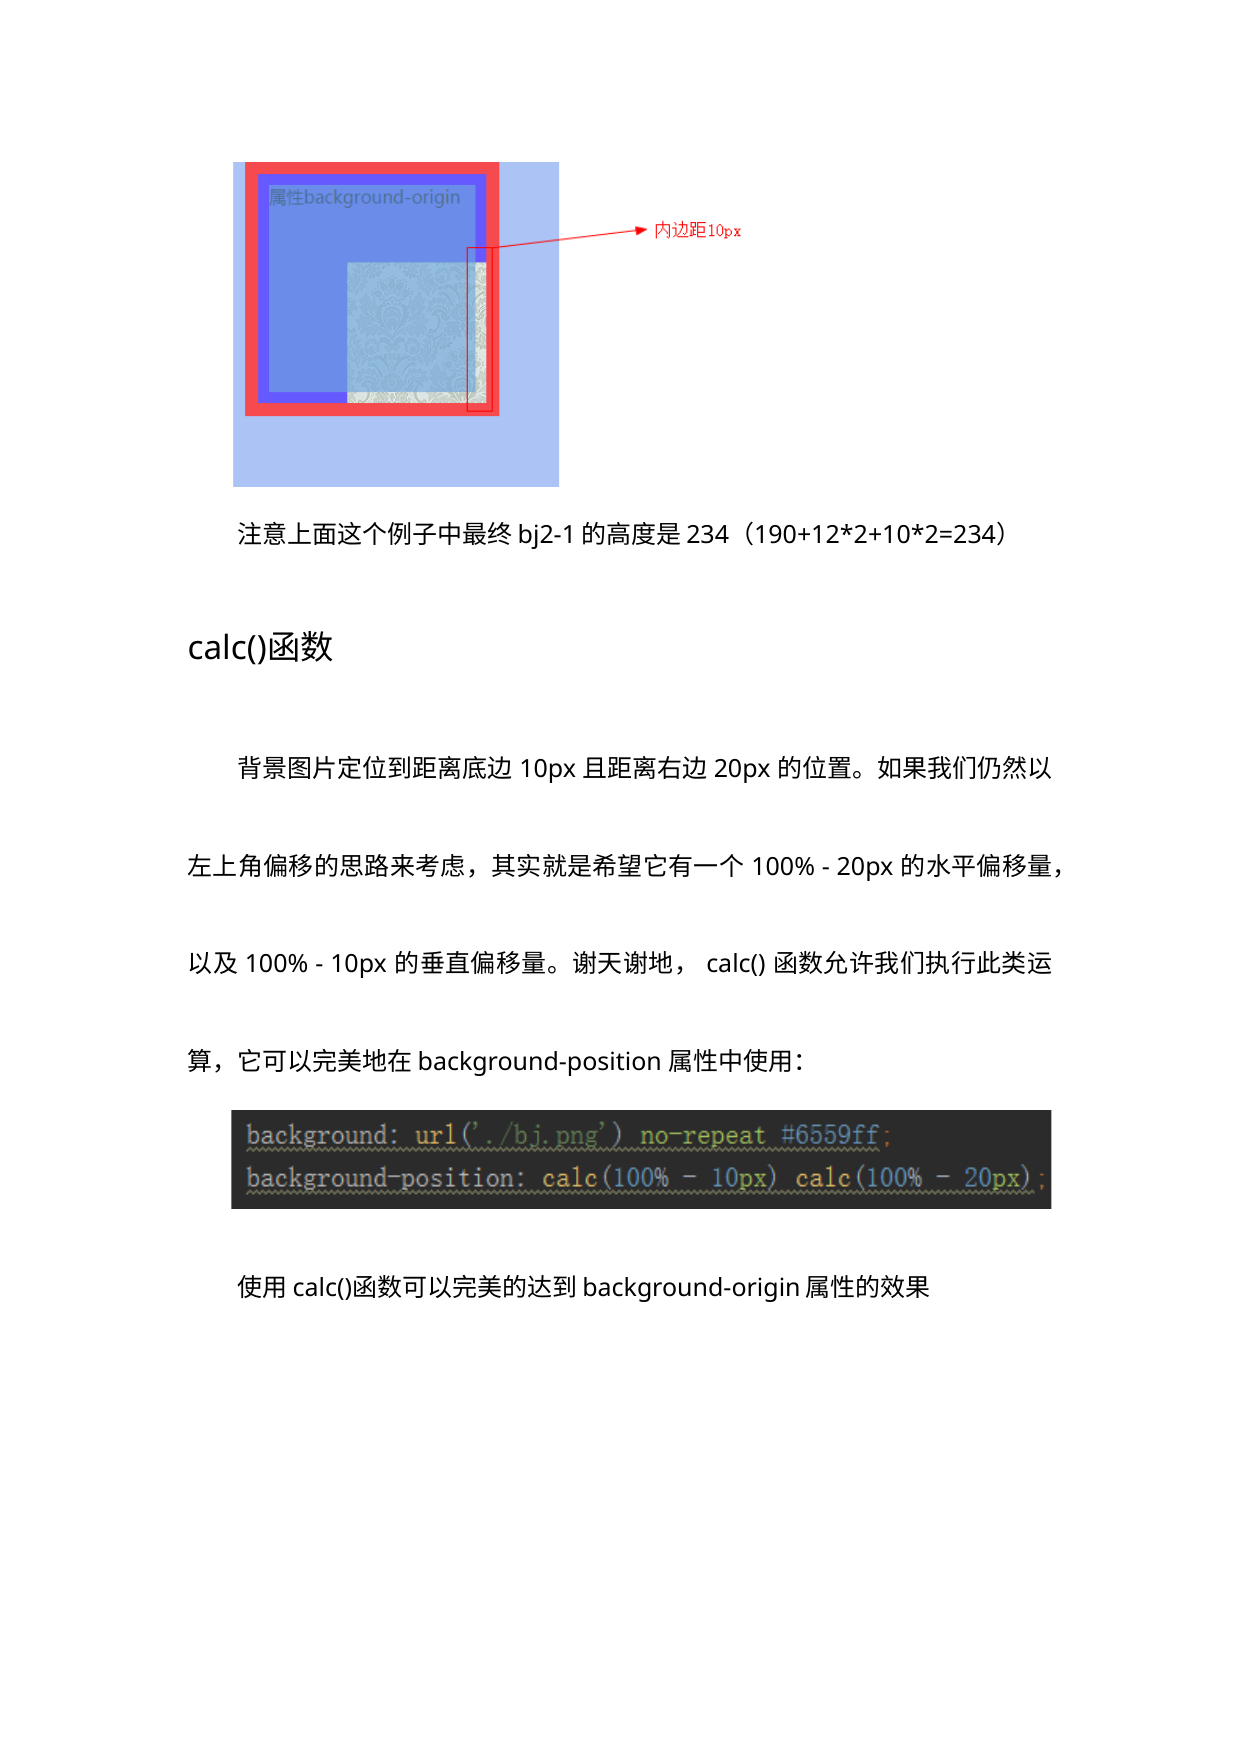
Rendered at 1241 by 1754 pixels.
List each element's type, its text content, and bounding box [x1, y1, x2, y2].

picture [231, 1110, 1052, 1209]
subtitle calc()函数 [187, 613, 1053, 678]
text 注意上面这个例子中最终bj2-1的高度是234（190+12*2+10*2=234） [187, 500, 1053, 565]
picture [231, 162, 1097, 487]
text 使用calc()函数可以完美的达到background-origin属性的效果 [187, 1253, 1053, 1318]
text 背景图片定位到距离底边 10px 且距离右边 20px 的位置。如果我们仍然以左上角偏移的思路来考虑，其实就是希望它有一个 100% - 20px 的水平偏移量，以及 100% - 10px 的垂直偏移量。谢天谢地， calc() 函数允许我们执行此类运算，它可以完美地在background-position 属性中使用： [187, 734, 1053, 1092]
